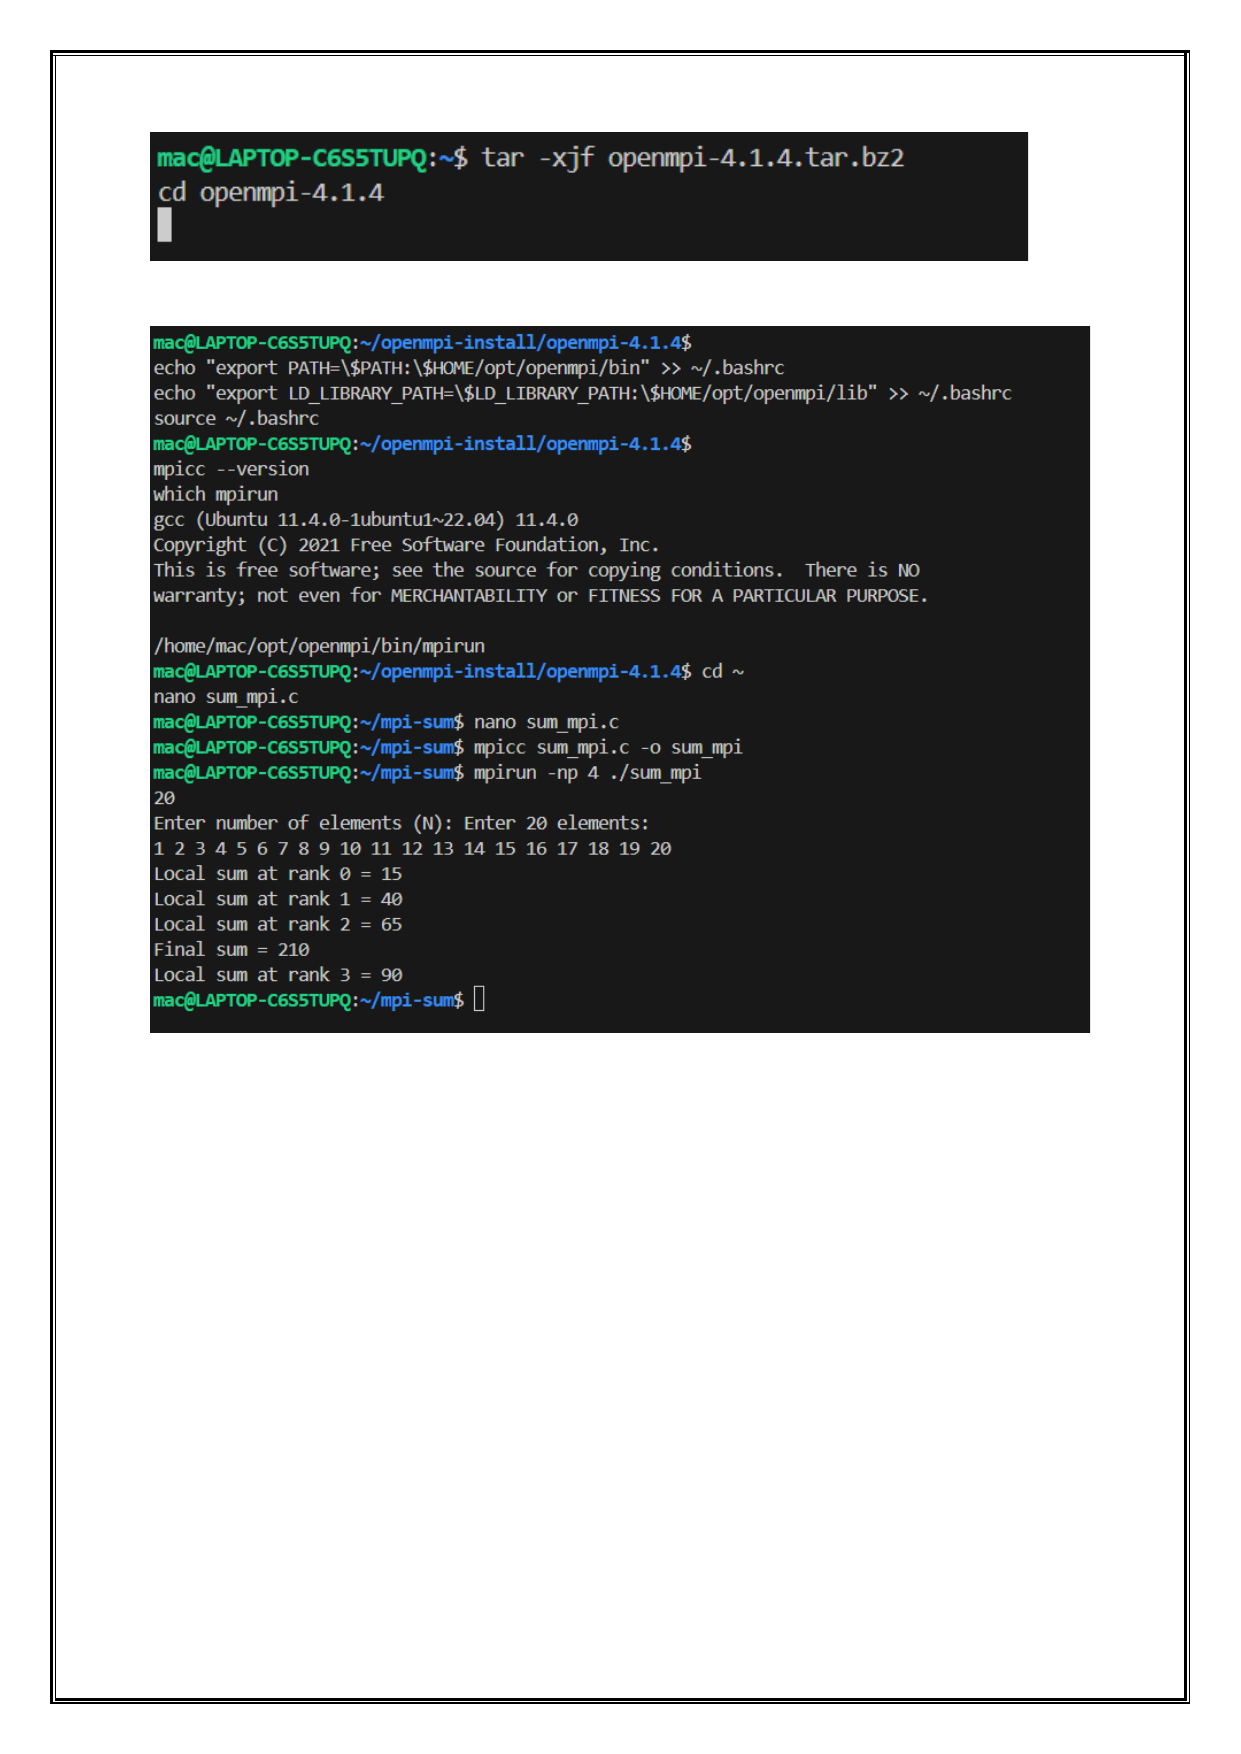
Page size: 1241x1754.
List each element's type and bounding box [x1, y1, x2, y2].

picture [150, 326, 1091, 1033]
picture [150, 132, 1029, 261]
